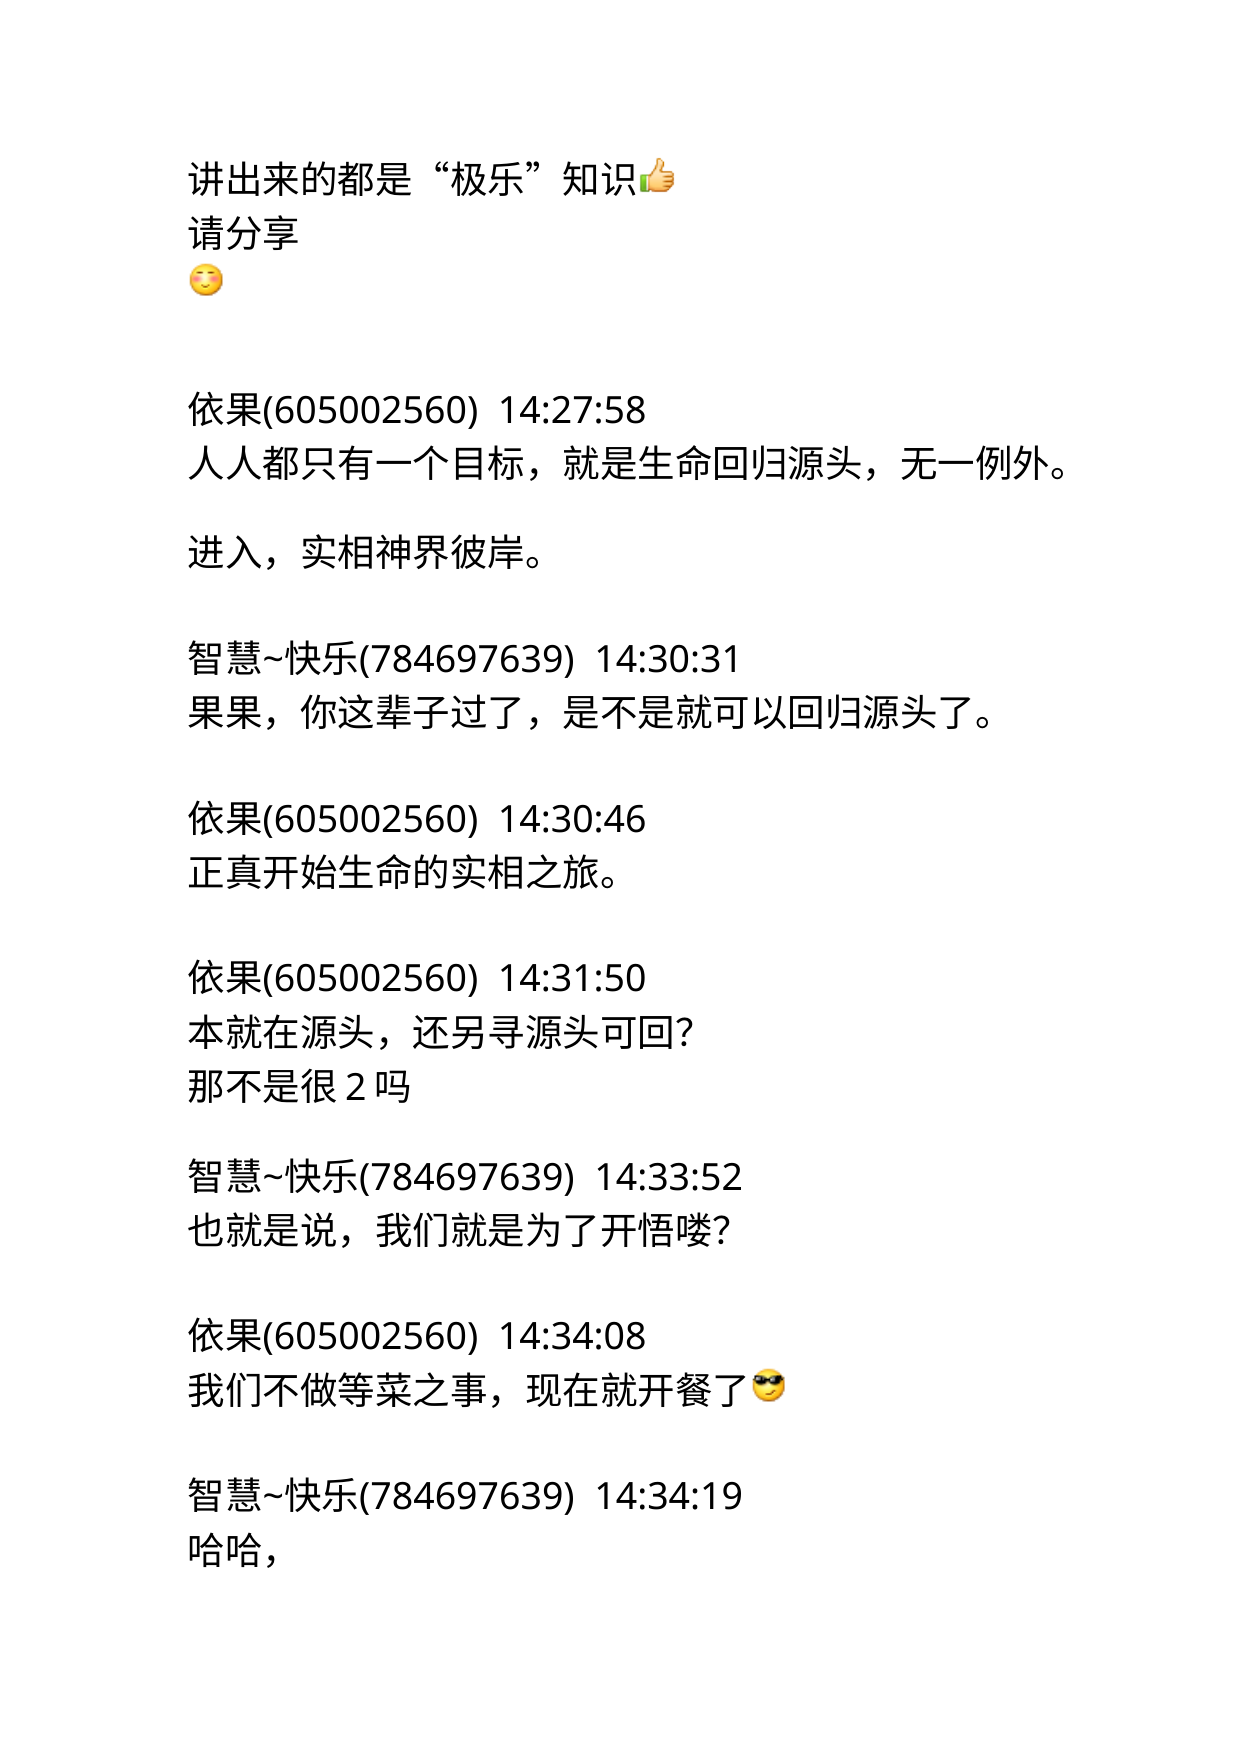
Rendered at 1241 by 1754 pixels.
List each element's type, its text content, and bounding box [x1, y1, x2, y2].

text 智慧~快乐(784697639) 14:34:19 哈哈， [187, 1415, 1053, 1575]
picture [187, 261, 226, 299]
text 智慧~快乐(784697639) 14:33:52 也就是说，我们就是为了开悟喽？ [187, 1146, 1053, 1255]
picture [750, 1366, 788, 1405]
picture [637, 156, 675, 194]
text 依果(605002560) 14:30:46 正真开始生命的实相之旅。 [187, 737, 1053, 897]
text 依果(605002560) 14:34:08 我们不做等菜之事，现在就开餐了 [187, 1255, 1053, 1415]
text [187, 150, 1053, 309]
text 依果(605002560) 14:31:50 本就在源头，还另寻源头可回？ 那不是很2吗 [187, 897, 1053, 1111]
text 依果(605002560) 14:27:58 人人都只有一个目标，就是生命回归源头，无一例外。 [187, 379, 1053, 488]
text 智慧~快乐(784697639) 14:30:31 果果，你这辈子过了，是不是就可以回归源头了。 [187, 578, 1053, 737]
text 进入，实相神界彼岸。 [187, 488, 1053, 578]
